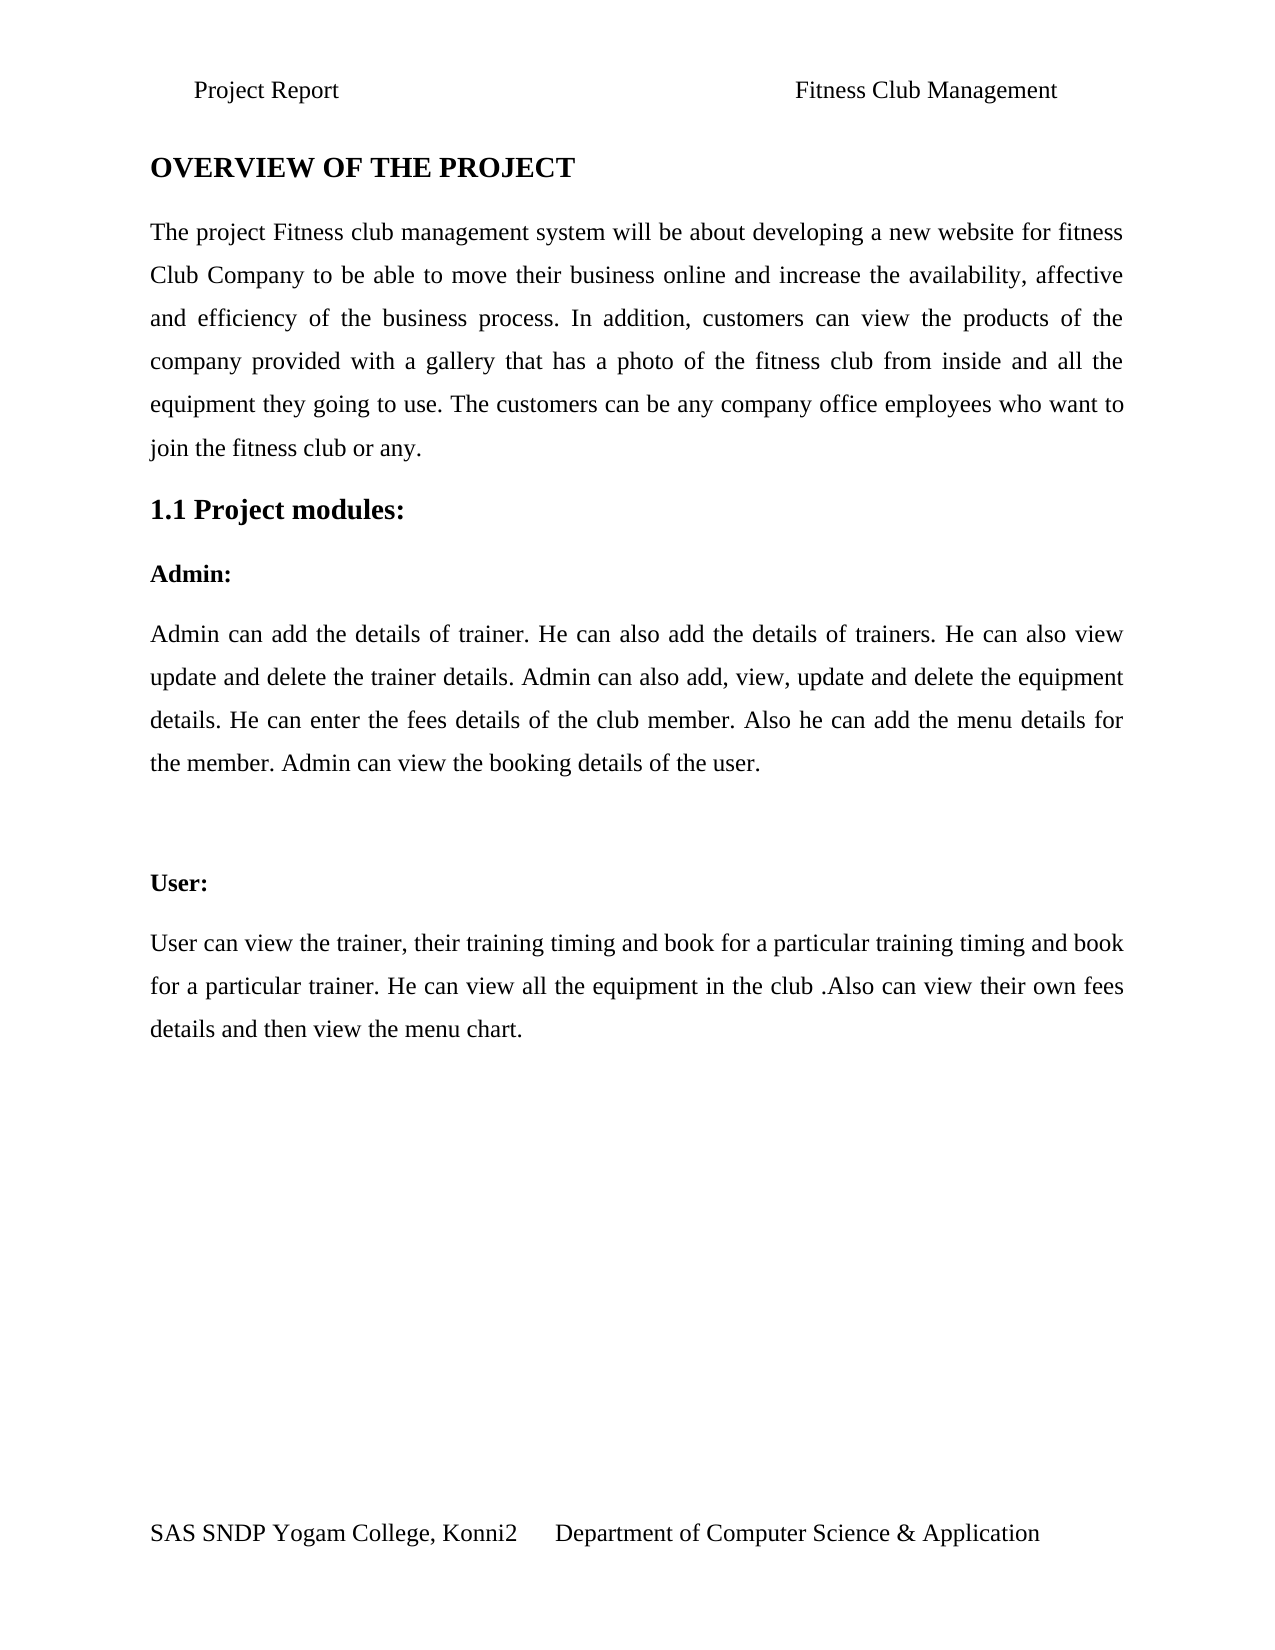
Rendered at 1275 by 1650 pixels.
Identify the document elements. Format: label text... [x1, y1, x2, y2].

text The project Fitness club management system will be about developing a new website for fitness Club Company to be able to move their business online and increase the availability, affective and efficiency of the business process. In addition, customers can view the products of the company provided with a gallery that has a photo of the fitness club from inside and all the equipment they going to use. The customers can be any company office employees who want to join the fitness club or any. [150, 217, 1125, 461]
text OVERVIEW OF THE PROJECT [150, 150, 1125, 183]
text 1.1 Project modules: [150, 492, 1125, 526]
text Admin: [150, 559, 1125, 588]
text User: [150, 868, 1125, 897]
text Admin can add the details of trainer. He can also add the details of trainers. He can also view update and delete the trainer details. Admin can also add, view, update and delete the equipment details. He can enter the fees details of the club member. Also he can add the menu details for the member. Admin can view the booking details of the user. [150, 619, 1125, 777]
text User can view the trainer, their training timing and book for a particular training timing and book for a particular trainer. He can view all the equipment in the club .Also can view their own fees details and then view the menu chart. [150, 928, 1125, 1043]
